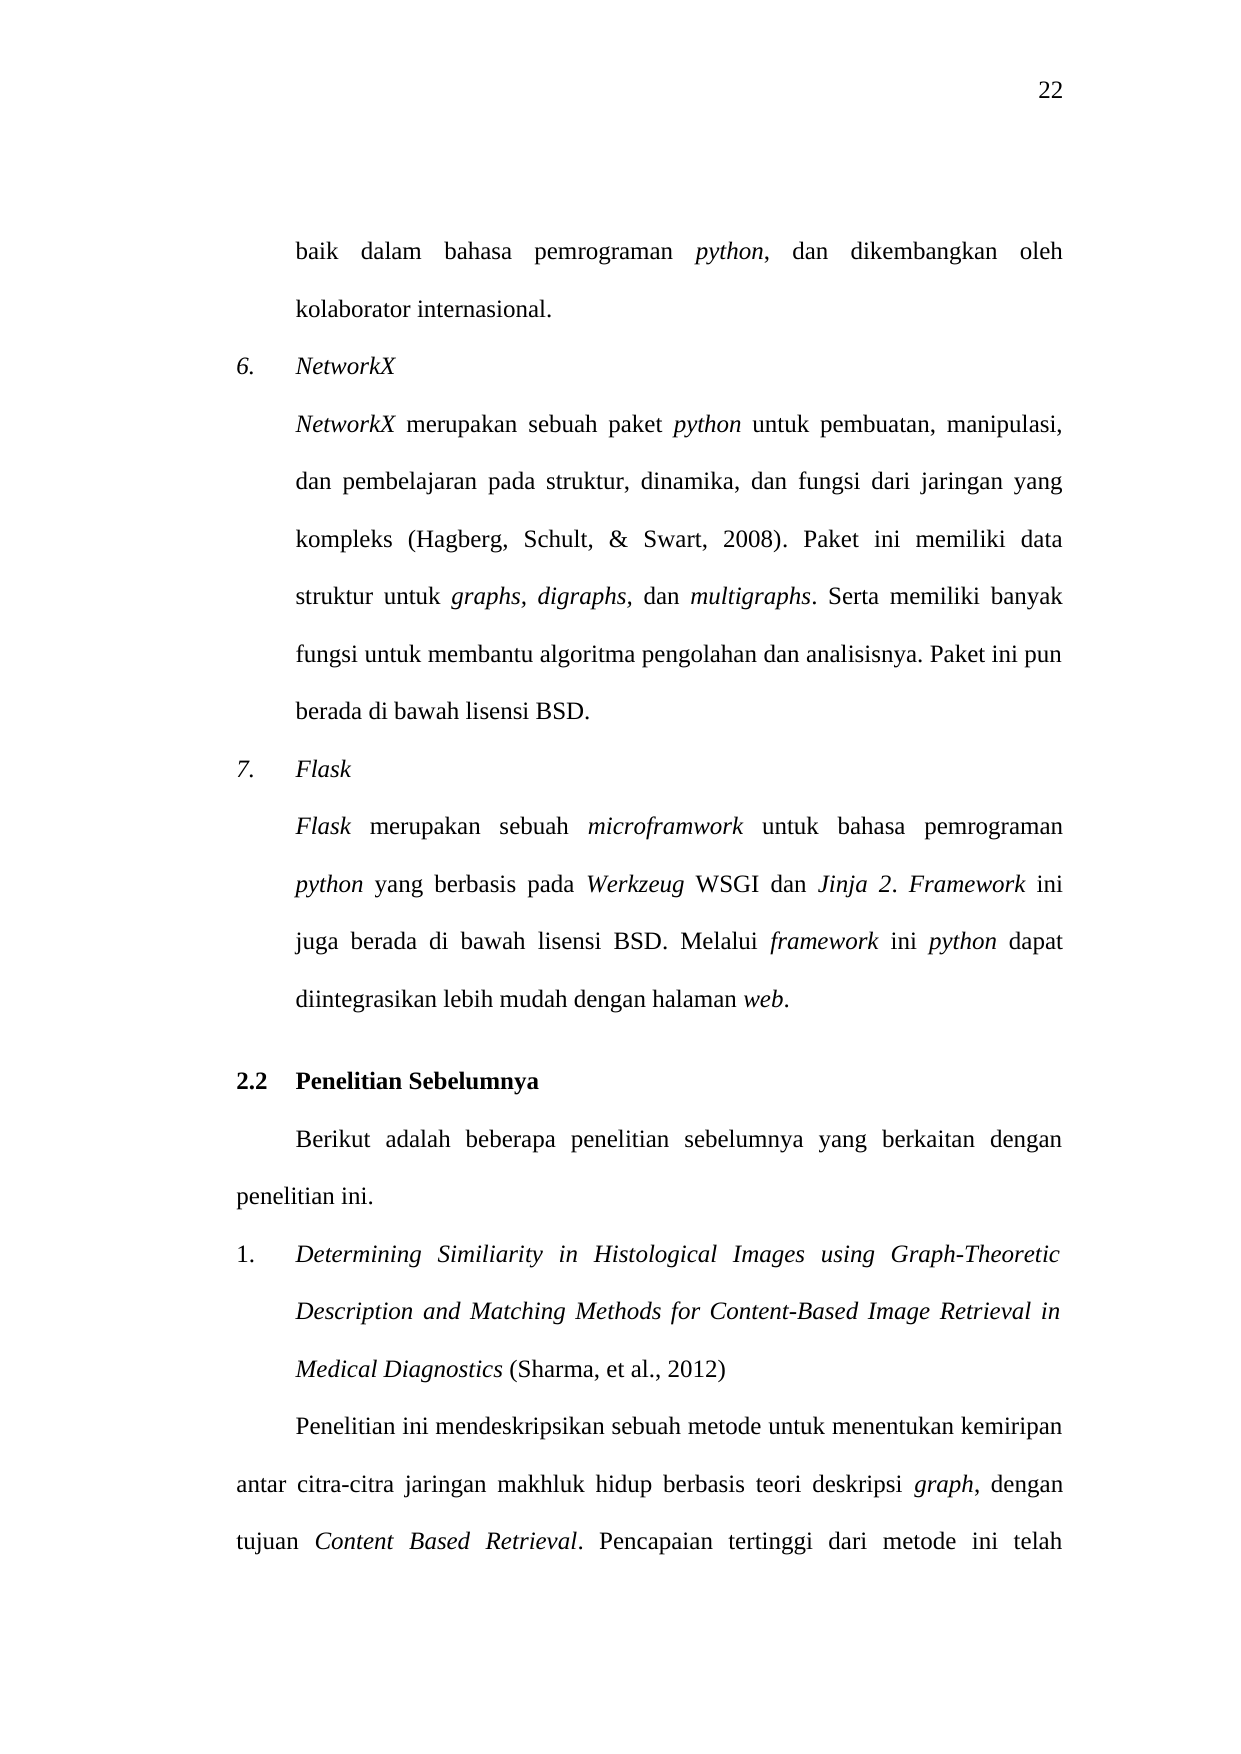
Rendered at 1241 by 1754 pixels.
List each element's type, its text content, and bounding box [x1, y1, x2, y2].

list Determining Similiarity in Histological Images using Graph-Theoretic Description and Matching Methods for Content-Based Image Retrieval in Medical Diagnostics [236, 1239, 1063, 1382]
list NetworkX merupakan sebuah paket python untuk pembuatan, manipulasi, dan pembelajaran pada struktur, dinamika, dan fungsi dari jaringan yang kompleks . Paket ini memiliki data struktur untuk graphs, digraphs, dan multigraphs. Serta memiliki banyak fungsi untuk membantu algoritma pengolahan dan analisisnya. Paket ini pun berada di bawah lisensi BSD. [295, 409, 1063, 725]
list NetworkX [236, 351, 1063, 380]
list Flask [236, 754, 1063, 782]
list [295, 236, 1063, 322]
list Flask merupakan sebuah microframwork untuk bahasa pemrograman python yang berbasis pada Werkzeug WSGI dan Jinja 2. Framework ini juga berada di bawah lisensi BSD. Melalui framework ini python dapat diintegrasikan lebih mudah dengan halaman web. [295, 811, 1063, 1012]
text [236, 1411, 1063, 1555]
subtitle 2.2 Penelitian Sebelumnya [236, 1066, 1063, 1095]
text Berikut adalah beberapa penelitian sebelumnya yang berkaitan dengan penelitian ini. [236, 1124, 1063, 1210]
